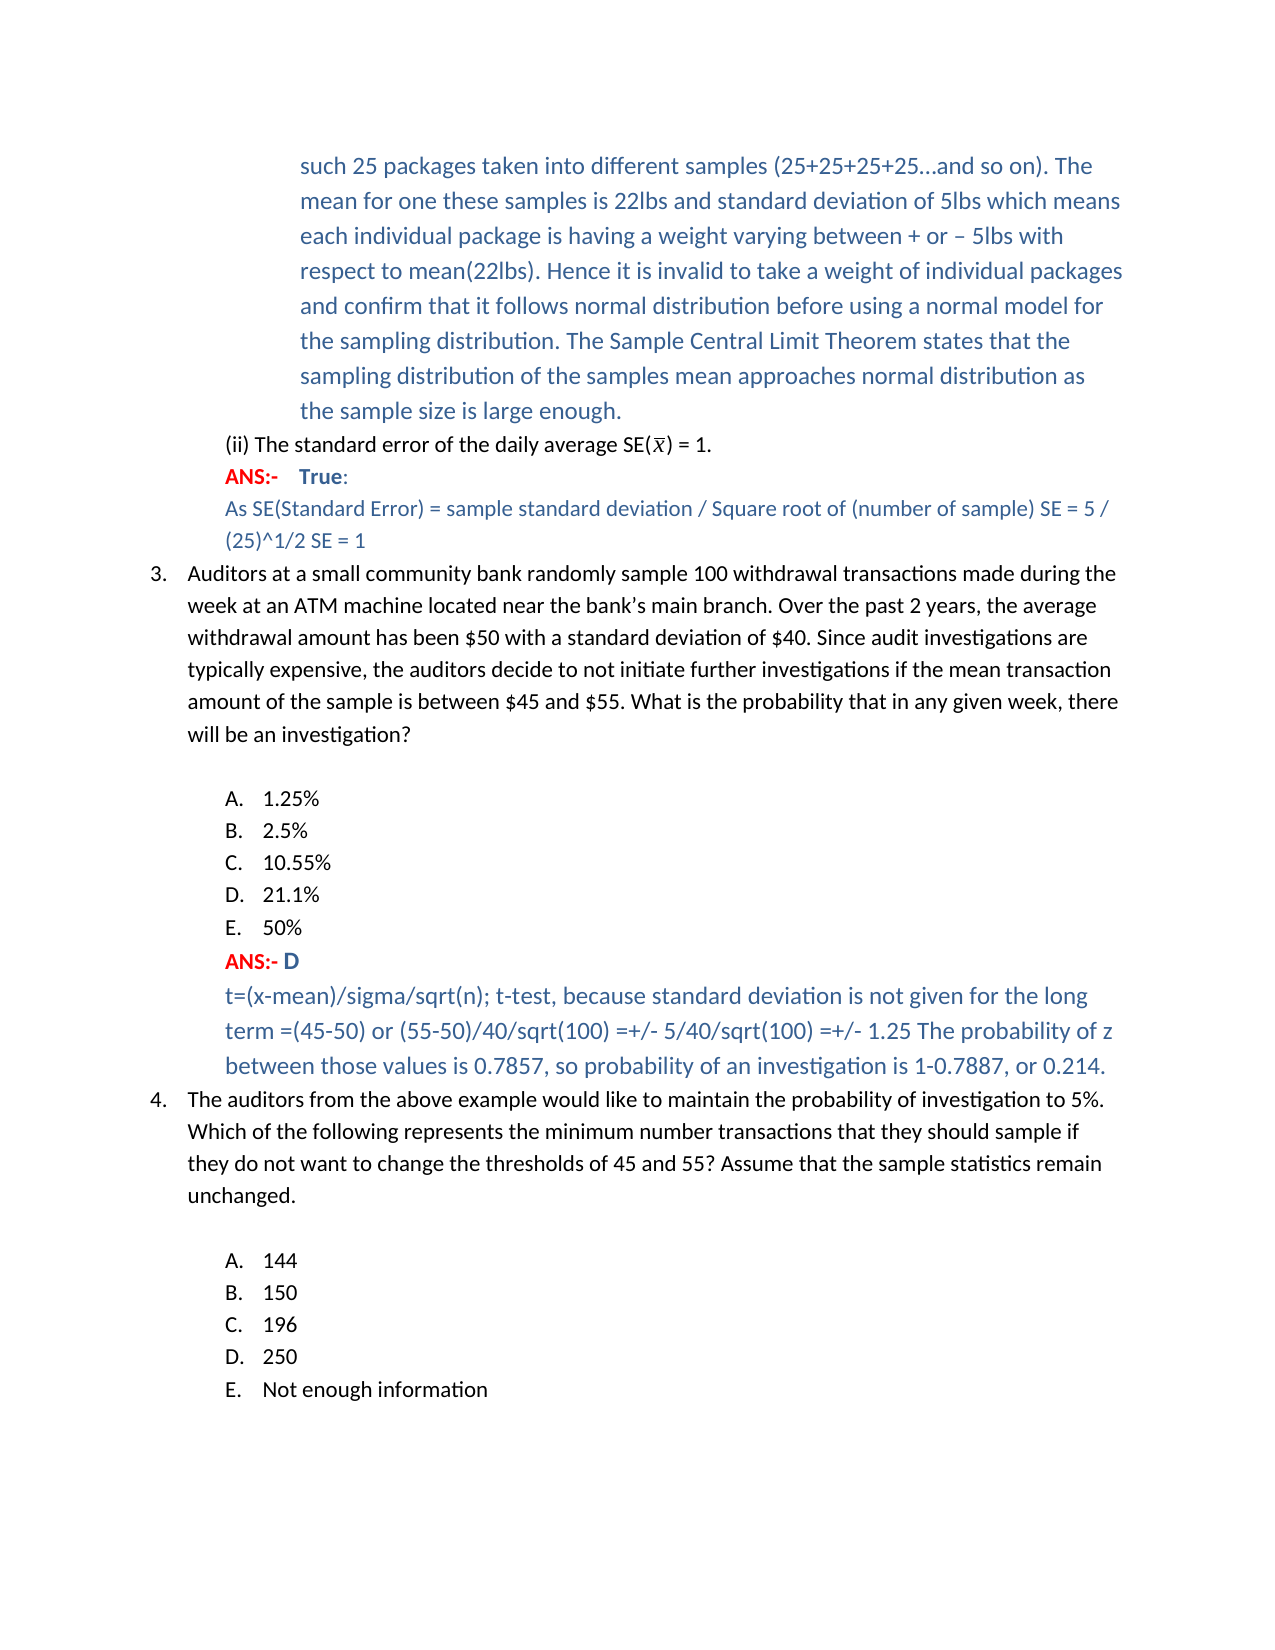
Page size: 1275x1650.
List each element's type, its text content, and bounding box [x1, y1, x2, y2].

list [225, 150, 1125, 426]
list 196 [225, 1310, 1125, 1338]
list 50% [225, 913, 1125, 941]
list 144 [225, 1246, 1125, 1274]
text (ii) The standard error of the daily average SE() = 1. ANS:- True: As SE(Standard Error) = sample standard deviation / Square root of (number of sample) SE = 5 / (25)^1/2 SE = 1 [225, 430, 1125, 554]
list 150 [225, 1278, 1125, 1306]
text ANS:- D [225, 945, 1125, 976]
list Not enough information [225, 1375, 1125, 1403]
list 10.55% [225, 848, 1125, 876]
list 250 [225, 1342, 1125, 1371]
list The auditors from the above example would like to maintain the probability of investigation to 5%. Which of the following represents the minimum number transactions that they should sample if they do not want to change the thresholds of 45 and 55? Assume that the sample statistics remain unchanged. [150, 1085, 1125, 1209]
text t=(x-mean)/sigma/sqrt(n); t-test, because standard deviation is not given for the long term =(45-50) or (55-50)/40/sqrt(100) =+/- 5/40/sqrt(100) =+/- 1.25 The probability of z between those values is 0.7857, so probability of an investigation is 1-0.7887, or 0.214. [225, 980, 1125, 1081]
list 21.1% [225, 881, 1125, 909]
list 1.25% [225, 784, 1125, 812]
list Auditors at a small community bank randomly sample 100 withdrawal transactions made during the week at an ATM machine located near the bank’s main branch. Over the past 2 years, the average withdrawal amount has been $50 with a standard deviation of $40. Since audit investigations are typically expensive, the auditors decide to not initiate further investigations if the mean transaction amount of the sample is between $45 and $55. What is the probability that in any given week, there will be an investigation? [150, 559, 1125, 748]
list 2.5% [225, 816, 1125, 844]
